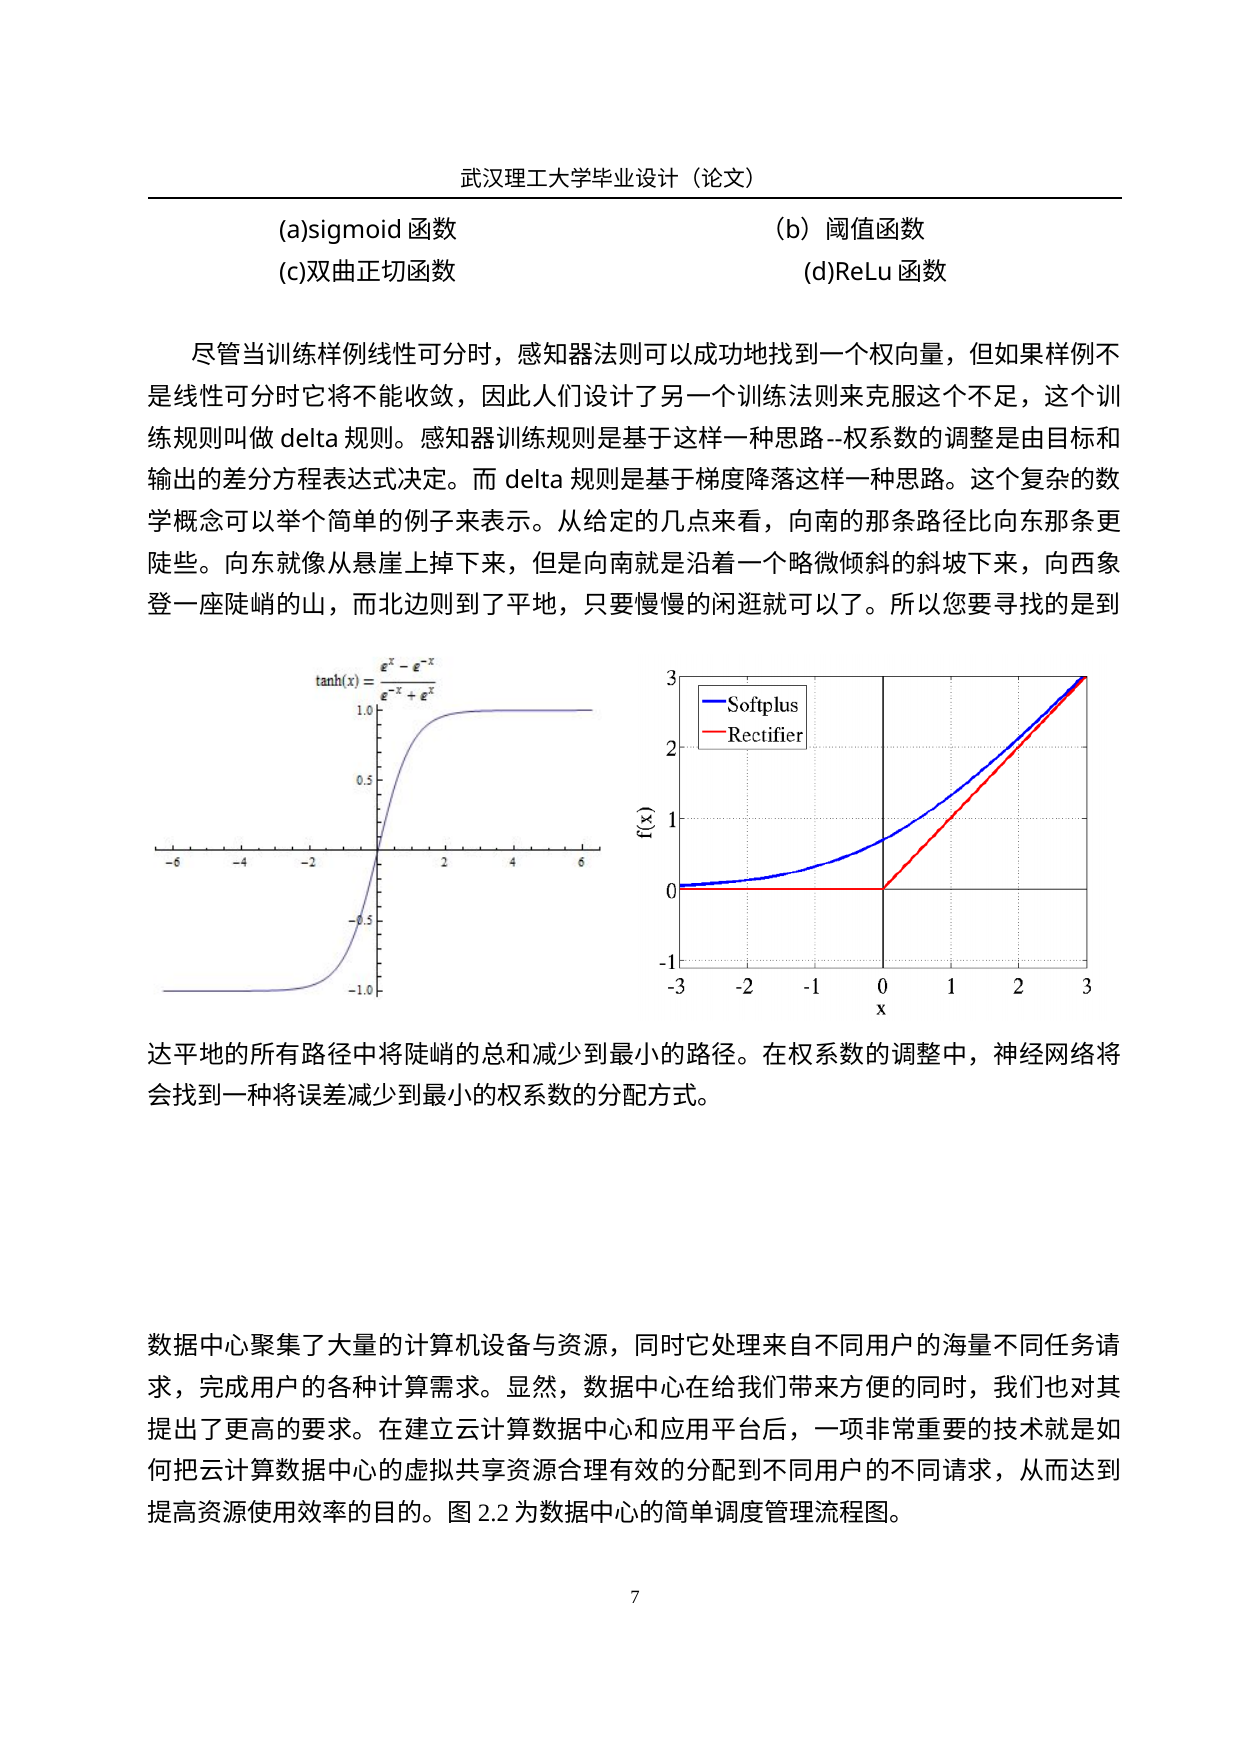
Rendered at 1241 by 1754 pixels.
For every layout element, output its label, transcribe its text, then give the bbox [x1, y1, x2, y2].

text 数据中心聚集了大量的计算机设备与资源，同时它处理来自不同用户的海量不同任务请求，完成用户的各种计算需求。显然，数据中心在给我们带来方便的同时，我们也对其提出了更高的要求。在建立云计算数据中心和应用平台后，一项非常重要的技术就是如何把云计算数据中心的虚拟共享资源合理有效的分配到不同用户的不同请求，从而达到提高资源使用效率的目的。图2.2为数据中心的简单调度管理流程图。 [148, 1321, 1122, 1530]
picture [632, 653, 1109, 1030]
picture [119, 653, 618, 1017]
text (c)双曲正切函数 (d)ReLu函数 [148, 247, 1122, 289]
text (a)sigmoid函数 （b）阈值函数 [235, 206, 1122, 247]
